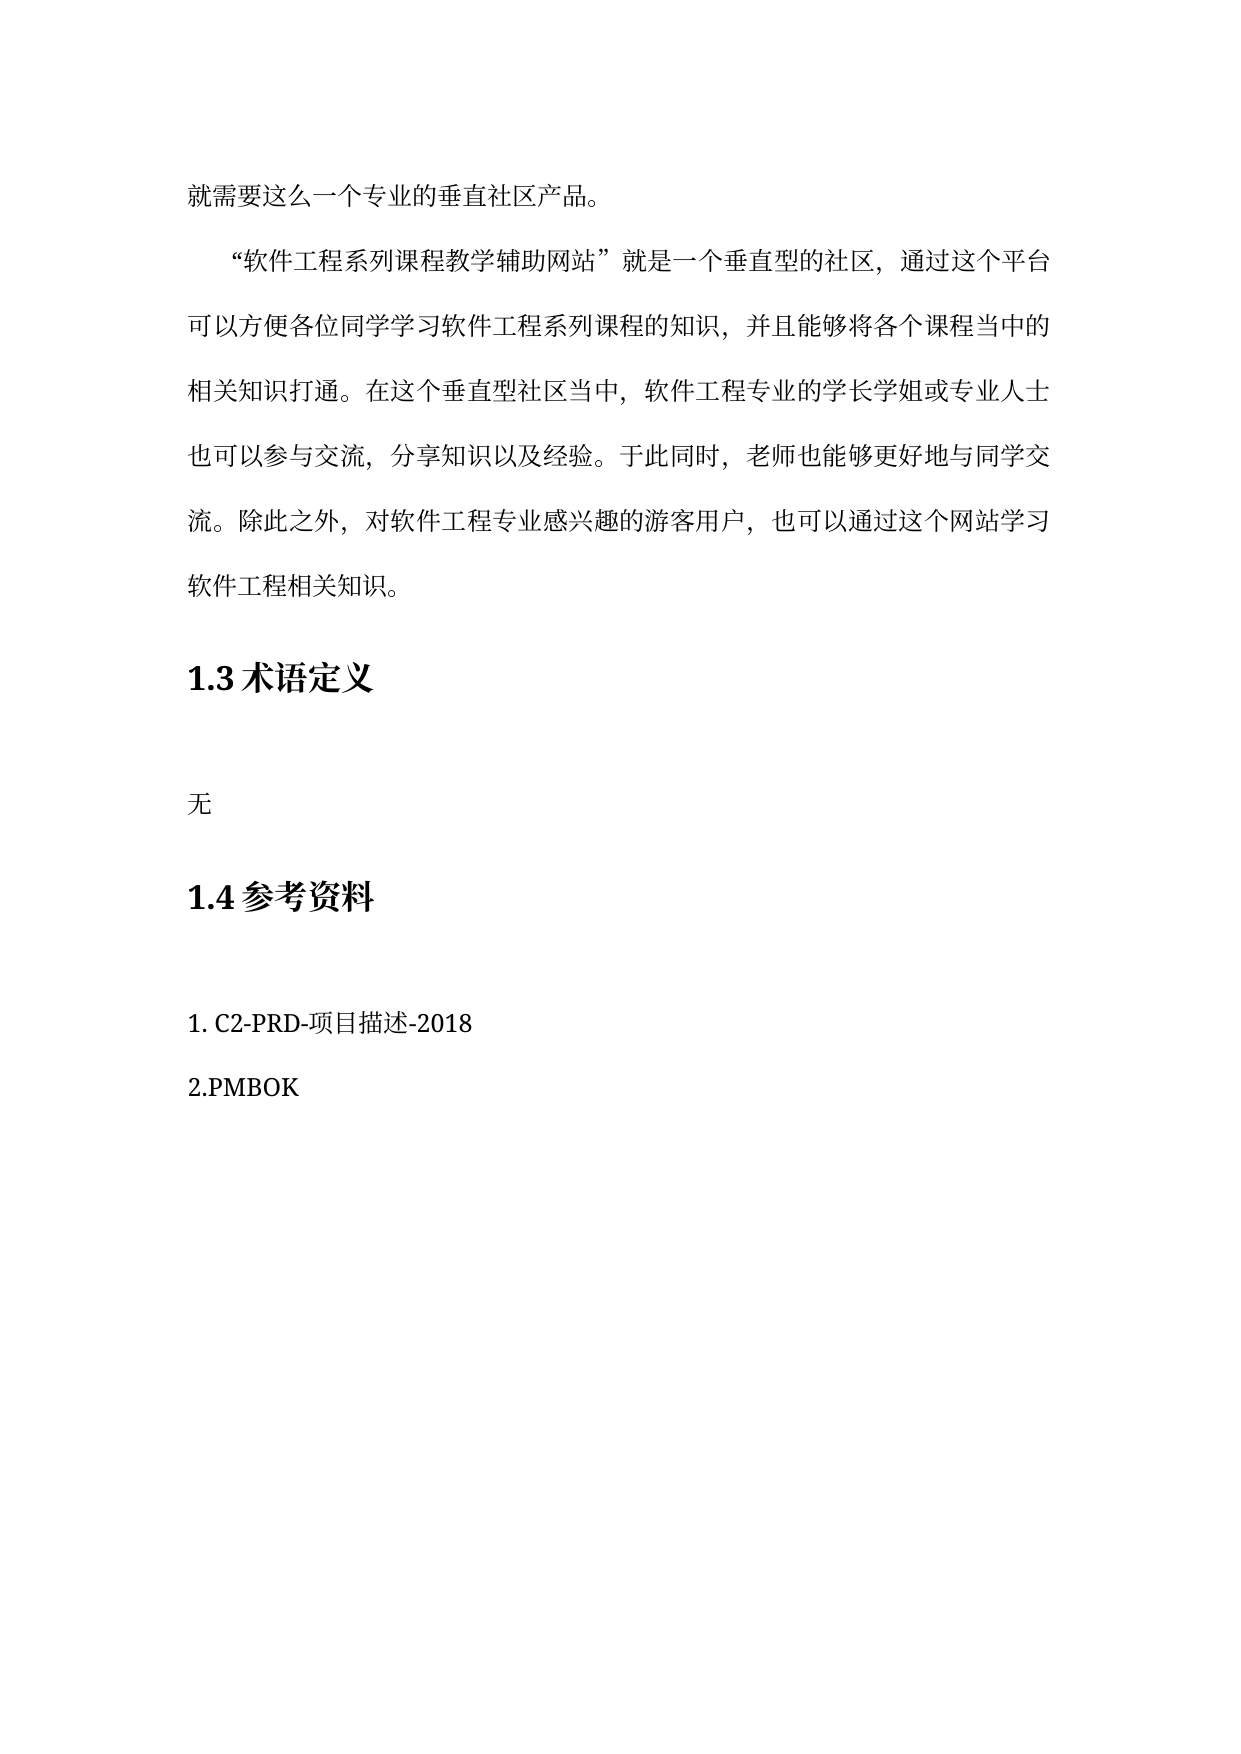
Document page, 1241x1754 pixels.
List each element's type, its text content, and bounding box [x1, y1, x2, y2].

subtitle 1.4参考资料 [187, 863, 1053, 928]
text “软件工程系列课程教学辅助网站”就是一个垂直型的社区，通过这个平台，可以方便各位同学学习软件工程系列课程的知识，并且能够将各个课程当中的相关知识打通。在这个垂直型社区当中，软件工程专业的学长学姐或专业人士也可以参与交流，分享知识以及经验。于此同时，老师也能够更好地与同学交流。除此之外，对软件工程专业感兴趣的游客用户，也可以通过这个网站学习软件工程相关知识。 [187, 227, 1053, 617]
text 无 [187, 771, 1053, 836]
text 1. C2-PRD-项目描述-2018 [187, 989, 1053, 1054]
text 2.PMBOK [187, 1054, 1053, 1119]
subtitle 1.3术语定义 [187, 644, 1053, 709]
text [187, 162, 1053, 227]
